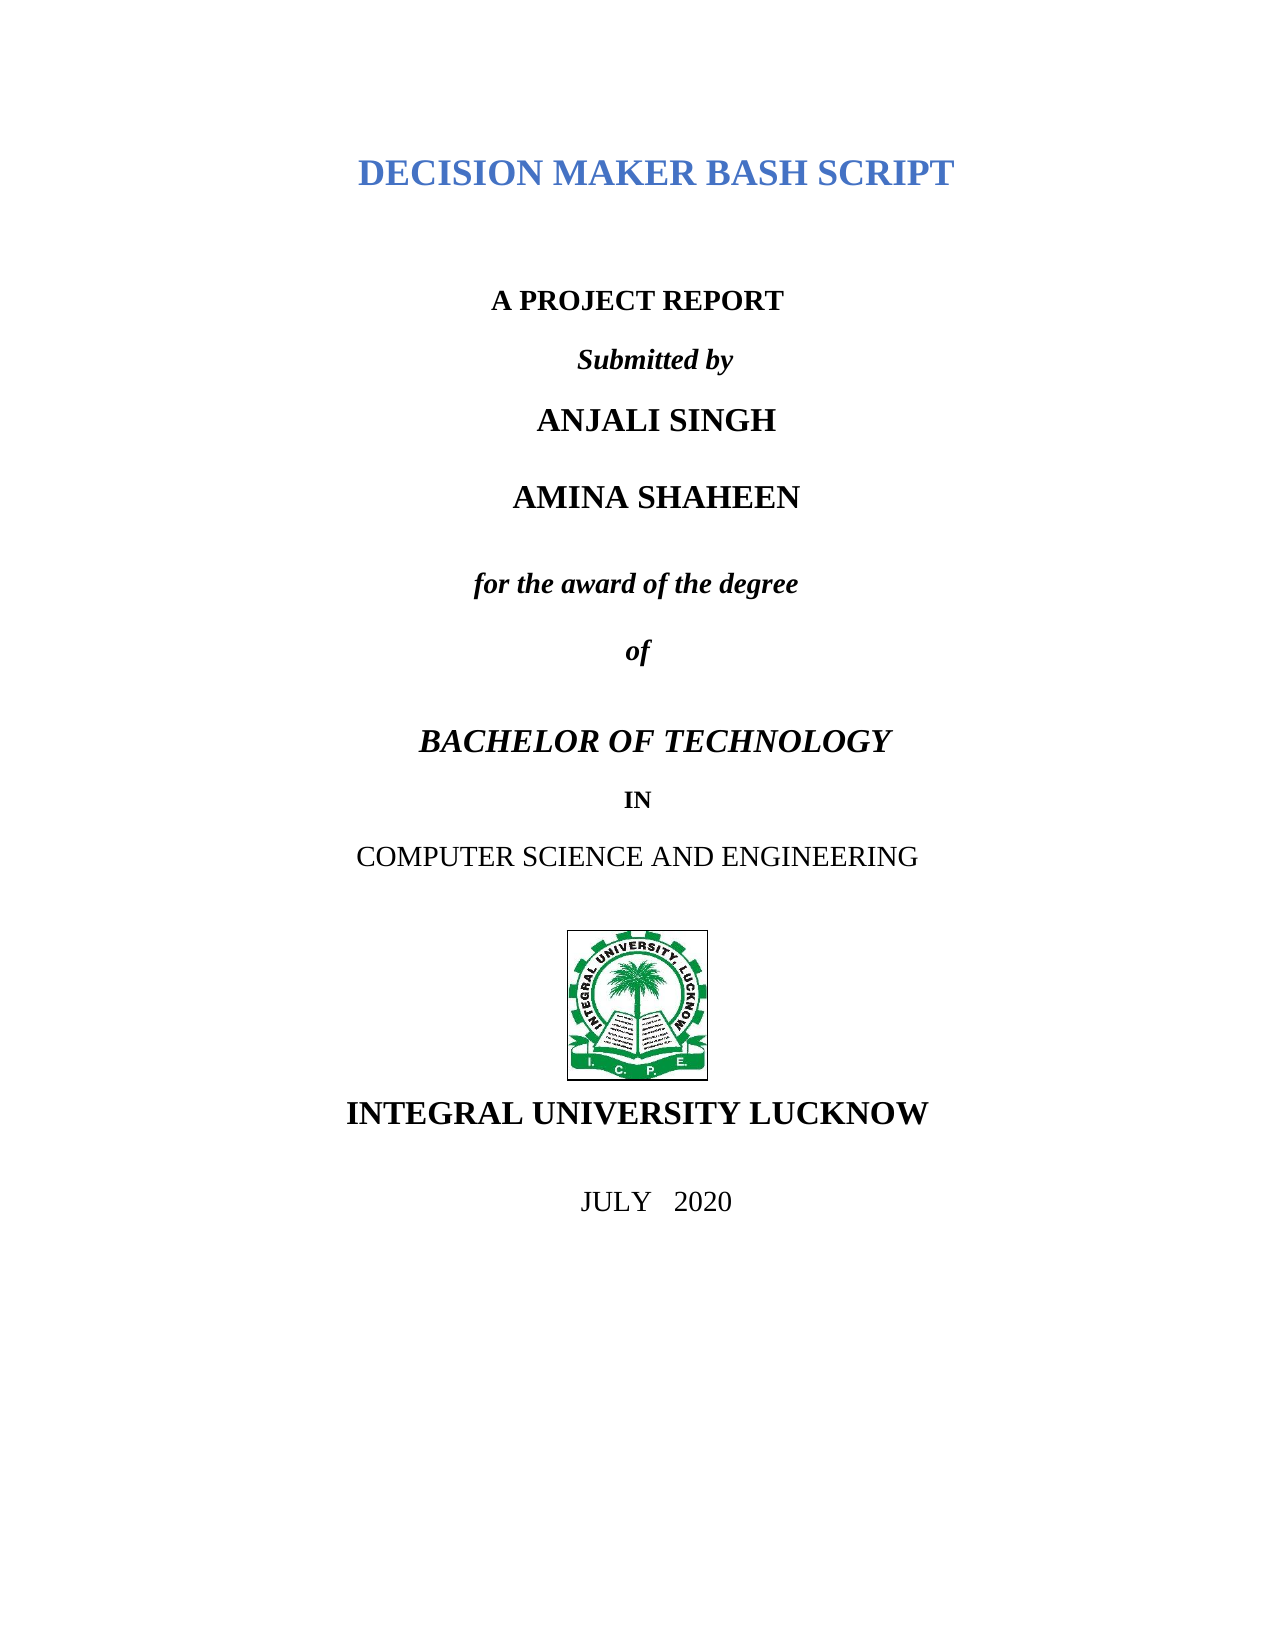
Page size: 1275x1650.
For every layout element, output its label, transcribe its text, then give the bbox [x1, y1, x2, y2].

picture [568, 931, 707, 1079]
text IN [187, 785, 1087, 813]
text COMPUTER SCIENCE AND ENGINEERING [187, 839, 1087, 872]
text INTEGRAL UNIVERSITY LUCKNOW [187, 1093, 1087, 1132]
subtitle A PROJECT REPORT [187, 283, 1087, 317]
subtitle ANJALI SINGH [225, 401, 1087, 439]
text JULY 2020 [225, 1184, 1087, 1218]
text of [187, 633, 1087, 667]
subtitle BACHELOR OF TECHNOLOGY [225, 721, 1087, 759]
subtitle Submitted by [225, 342, 1087, 375]
subtitle AMINA SHAHEEN [225, 439, 1087, 516]
text for the award of the degree [187, 566, 1087, 599]
text DECISION MAKER BASH SCRIPT [225, 150, 1087, 193]
